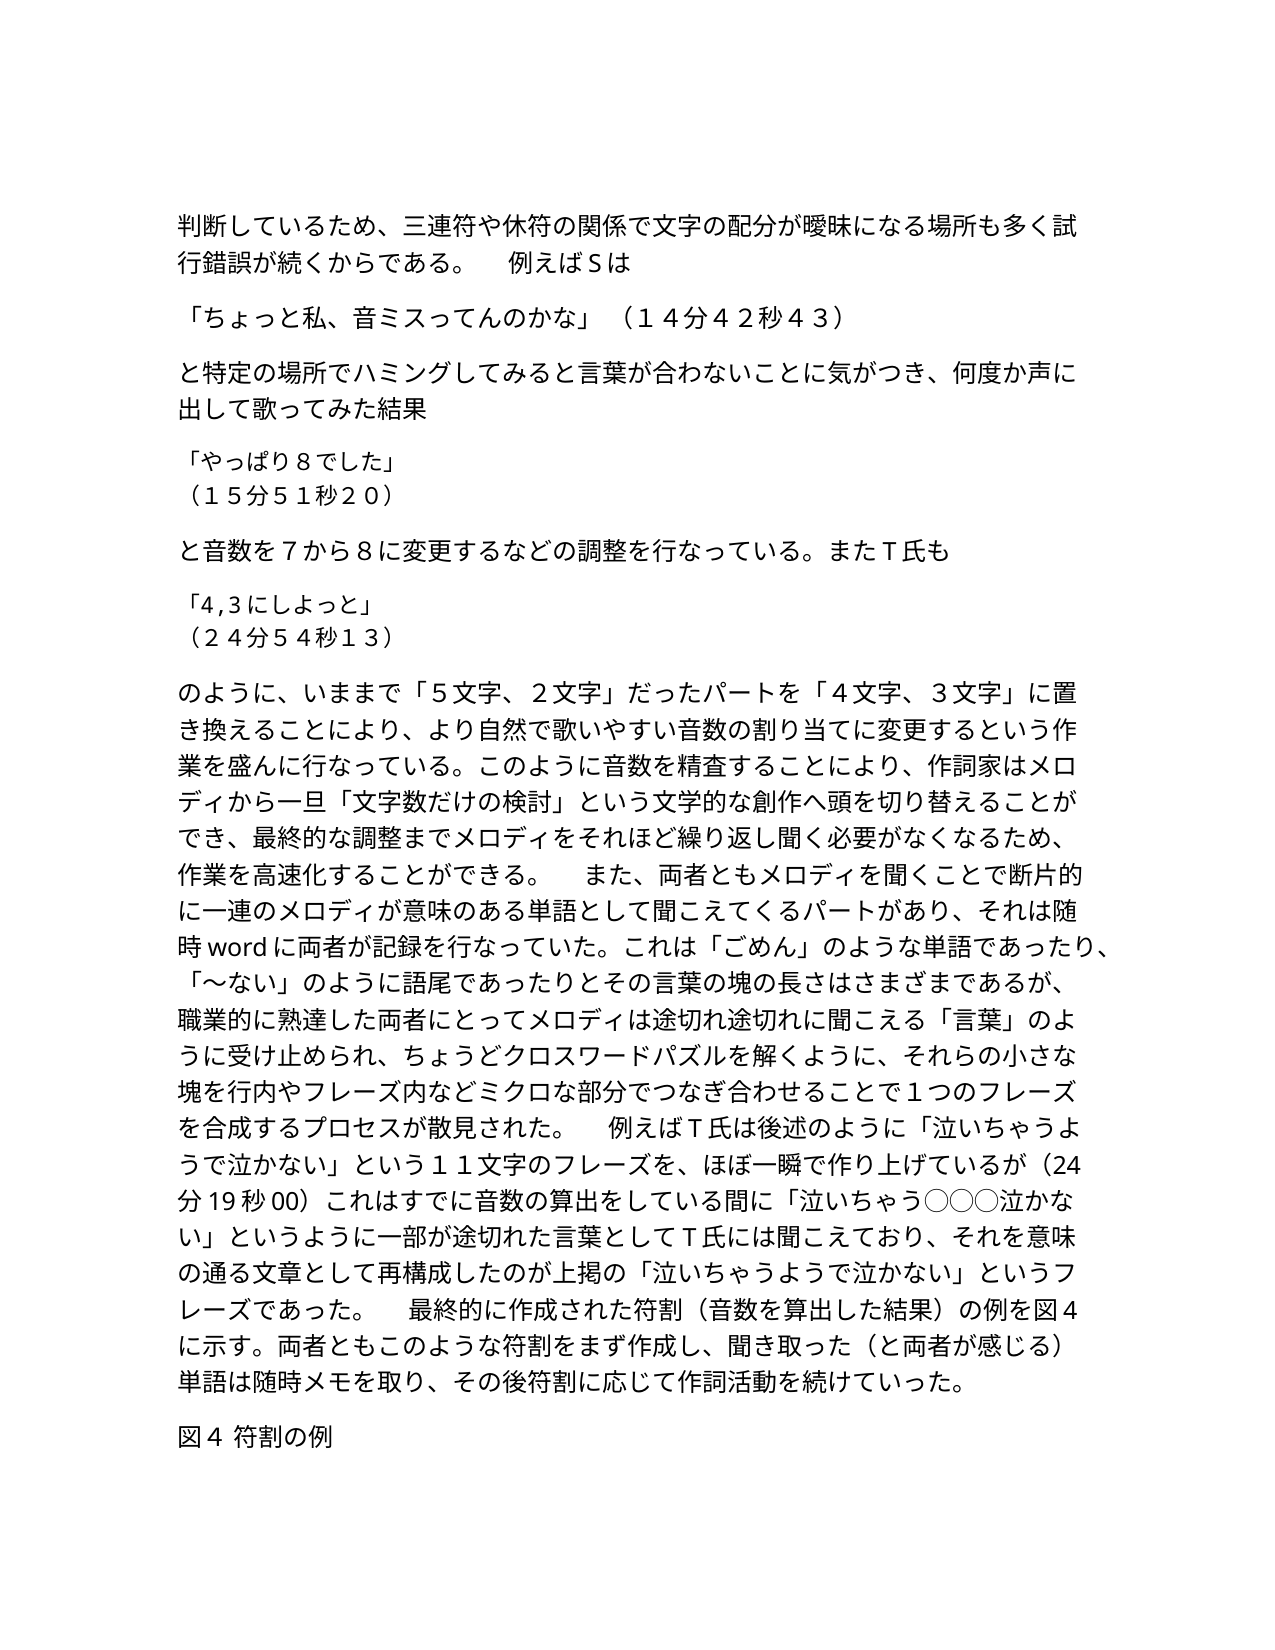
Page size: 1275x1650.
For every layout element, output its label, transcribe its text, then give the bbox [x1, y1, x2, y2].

text と特定の場所でハミングしてみると言葉が合わないことに気がつき、何度か声に出して歌ってみた結果 [177, 353, 1098, 426]
text と音数を７から８に変更するなどの調整を行なっている。またT氏も [177, 532, 1098, 568]
text 「4,3にしよっと」 （２４分５４秒１３） [177, 587, 1098, 653]
text 「ちょっと私、音ミスってんのかな」 （１４分４２秒４３） [177, 298, 1098, 334]
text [177, 207, 1098, 279]
text のように、いままで「５文字、２文字」だったパートを「４文字、３文字」に置き換えることにより、より自然で歌いやすい音数の割り当てに変更するという作業を盛んに行なっている。このように音数を精査することにより、作詞家はメロディから一旦「文字数だけの検討」という文学的な創作へ頭を切り替えることができ、最終的な調整までメロディをそれほど繰り返し聞く必要がなくなるため、作業を高速化することができる。 また、両者ともメロディを聞くことで断片的に一連のメロディが意味のある単語として聞こえてくるパートがあり、それは随時wordに両者が記録を行なっていた。これは「ごめん」のような単語であったり、「〜ない」のように語尾であったりとその言葉の塊の長さはさまざまであるが、職業的に熟達した両者にとってメロディは途切れ途切れに聞こえる「言葉」のように受け止められ、ちょうどクロスワードパズルを解くように、それらの小さな塊を行内やフレーズ内などミクロな部分でつなぎ合わせることで１つのフレーズを合成するプロセスが散見された。 例えばT氏は後述のように「泣いちゃうようで泣かない」という１１文字のフレーズを、ほぼ一瞬で作り上げているが（24分19秒00）これはすでに音数の算出をしている間に「泣いちゃう◯◯◯泣かない」というように一部が途切れた言葉としてT氏には聞こえており、それを意味の通る文章として再構成したのが上掲の「泣いちゃうようで泣かない」というフレーズであった。 最終的に作成された符割（音数を算出した結果）の例を図4に示す。両者ともこのような符割をまず作成し、聞き取った（と両者が感じる）単語は随時メモを取り、その後符割に応じて作詞活動を続けていった。 [177, 674, 1098, 1399]
text 図４ 符割の例 [177, 1418, 1098, 1454]
text 「やっぱり８でした」 （１５分５１秒２０） [177, 444, 1098, 511]
